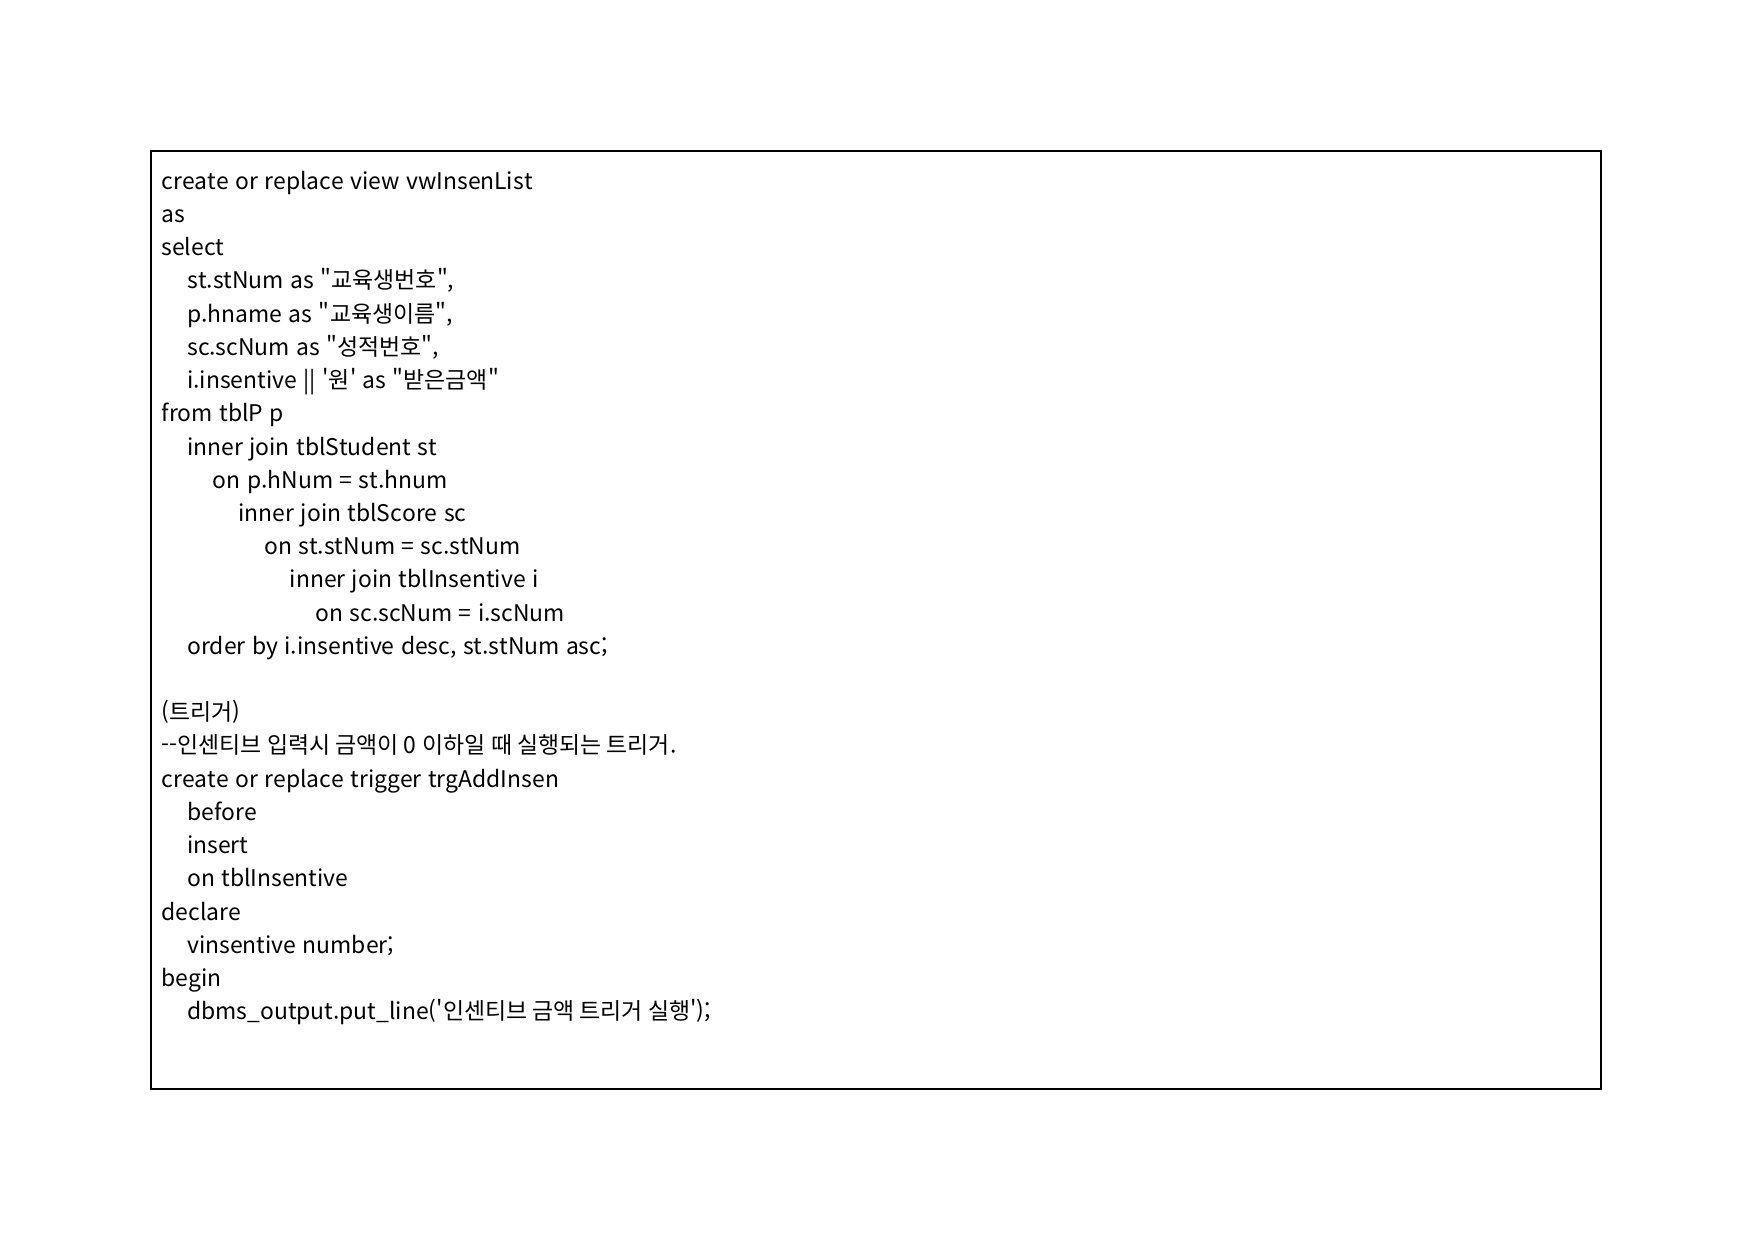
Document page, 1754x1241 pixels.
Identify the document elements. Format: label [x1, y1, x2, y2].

table_cell [152, 152, 1600, 1088]
